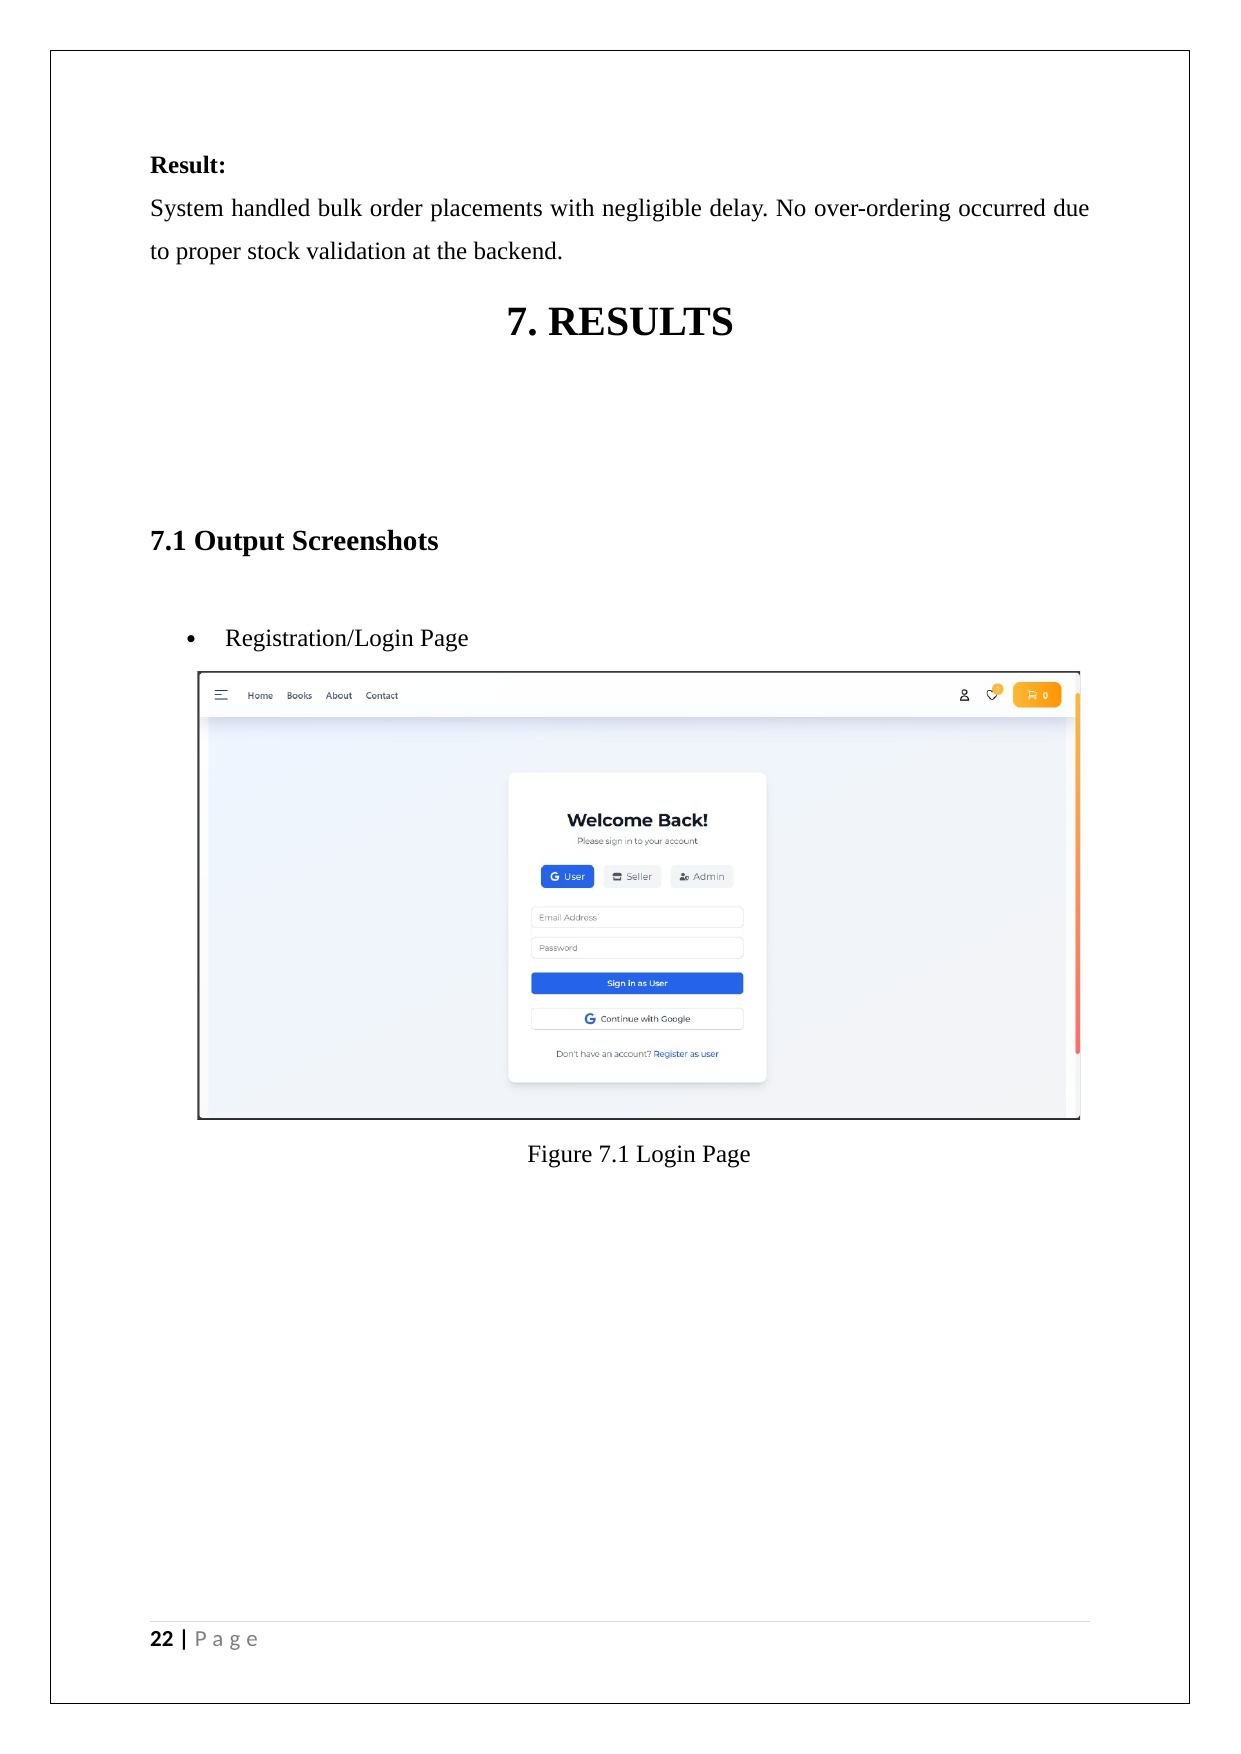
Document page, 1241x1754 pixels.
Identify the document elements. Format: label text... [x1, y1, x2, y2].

text Figure 7.1 Login Page [187, 1139, 1090, 1167]
text 7.1 Output Screenshots [150, 523, 1090, 556]
list Registration/Login Page [187, 623, 1090, 652]
picture [197, 671, 1081, 1120]
text Result: System handled bulk order placements with negligible delay. No over-ordering occurred due to proper stock validation at the backend. [150, 150, 1090, 265]
text 7. RESULTS [150, 296, 1090, 344]
